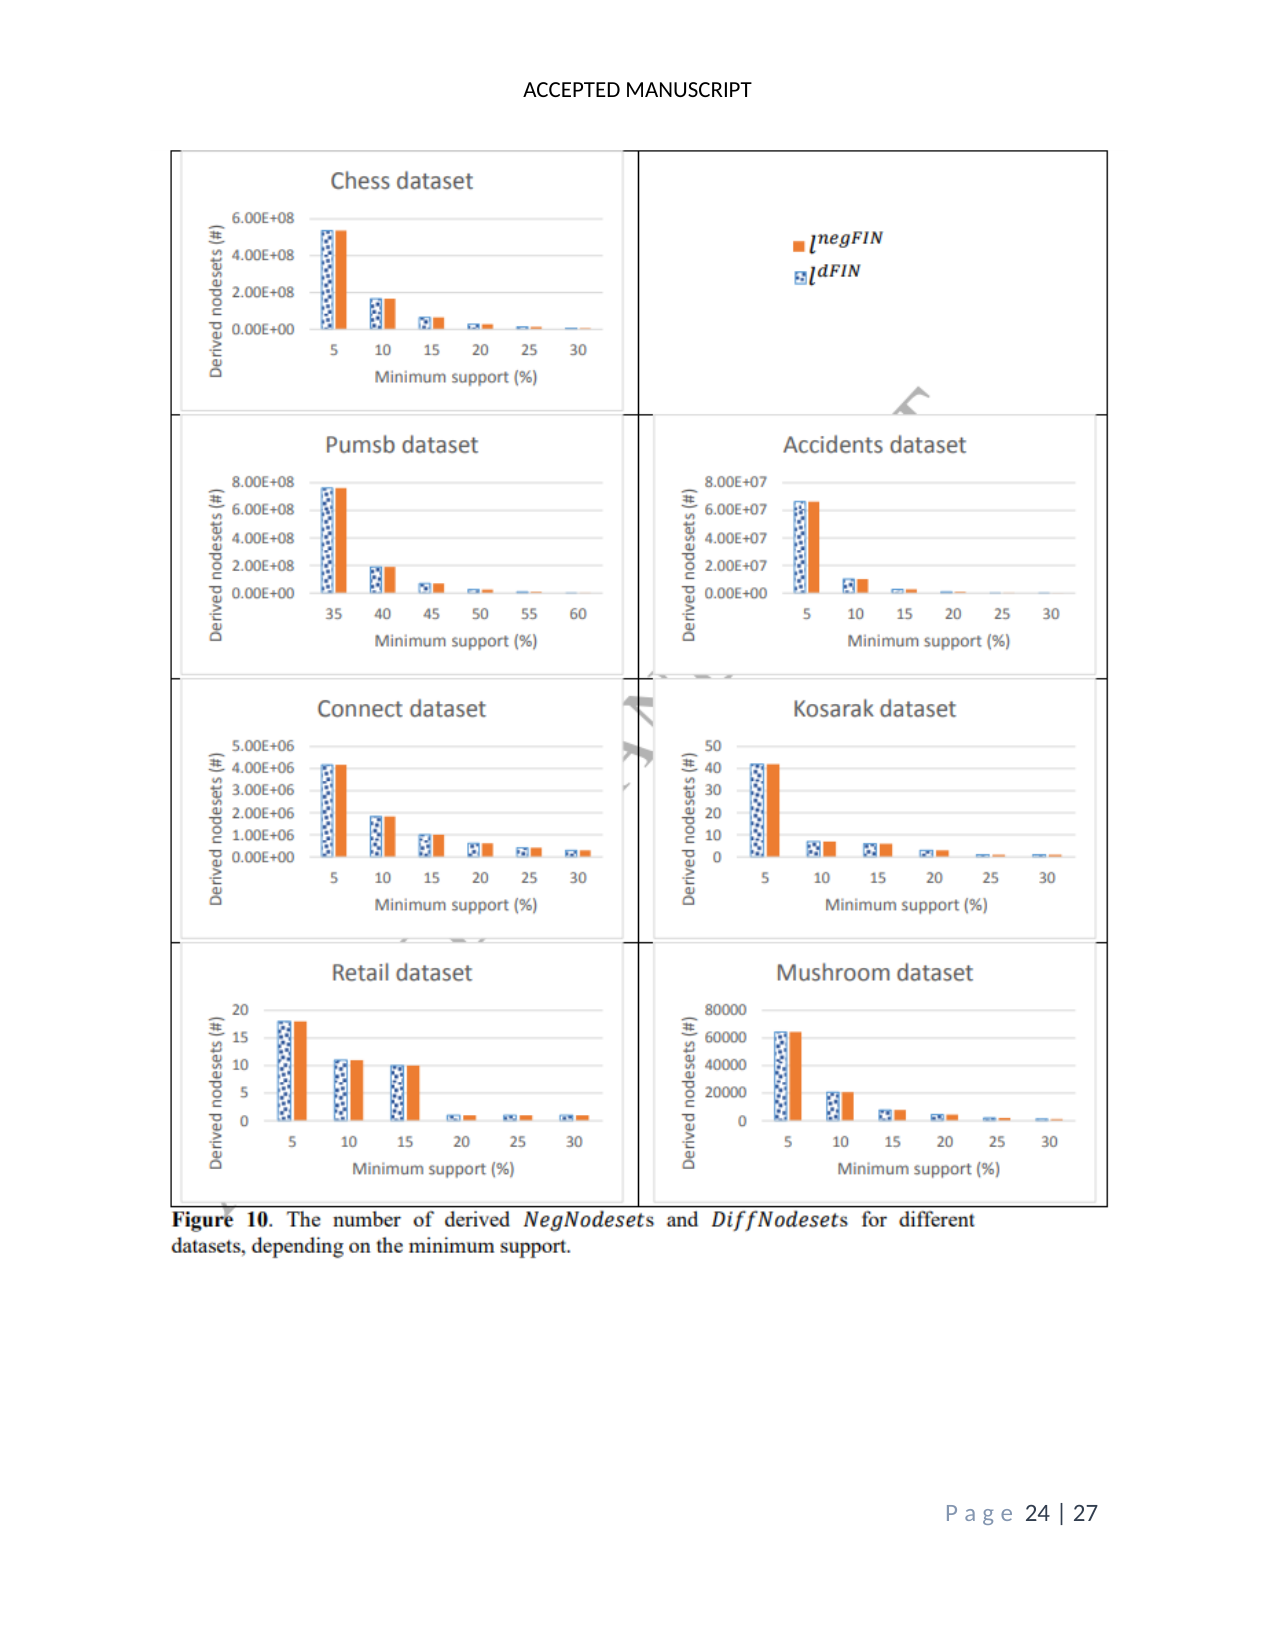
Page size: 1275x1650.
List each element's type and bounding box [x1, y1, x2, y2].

picture [150, 150, 1125, 1268]
